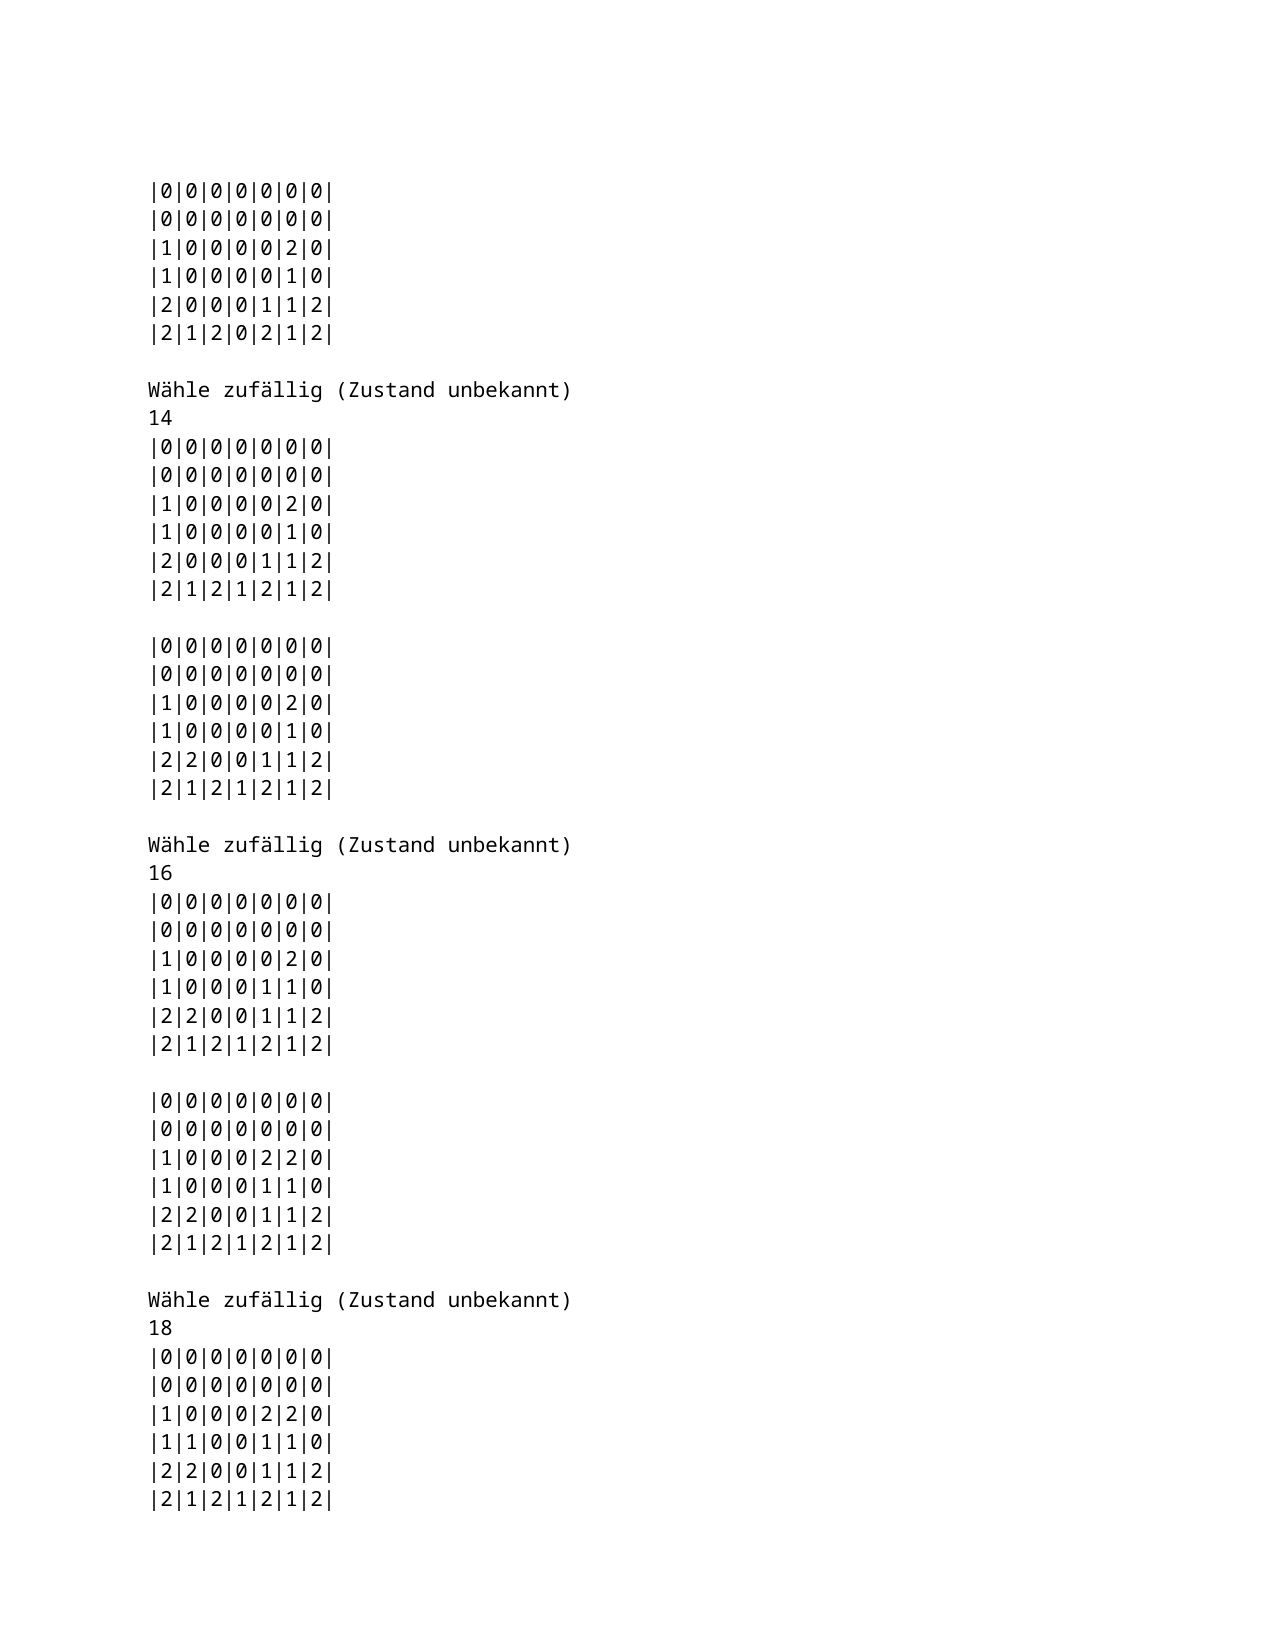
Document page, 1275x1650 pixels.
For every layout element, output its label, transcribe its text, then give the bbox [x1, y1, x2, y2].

text |1|1|0|0|1|1|0| [148, 1427, 1127, 1456]
text |1|0|0|0|0|2|0| [148, 233, 1127, 261]
text |2|1|2|1|2|1|2| [148, 773, 1127, 802]
text |2|2|0|0|1|1|2| [148, 1200, 1127, 1228]
text |2|0|0|0|1|1|2| [148, 546, 1127, 574]
text |1|0|0|0|0|1|0| [148, 261, 1127, 290]
text |0|0|0|0|0|0|0| [148, 631, 1127, 659]
text |2|2|0|0|1|1|2| [148, 1001, 1127, 1029]
text |1|0|0|0|0|2|0| [148, 489, 1127, 517]
text |2|1|2|0|2|1|2| [148, 318, 1127, 347]
text |0|0|0|0|0|0|0| [148, 1114, 1127, 1143]
text |1|0|0|0|2|2|0| [148, 1399, 1127, 1427]
text |1|0|0|0|1|1|0| [148, 972, 1127, 1001]
text 16 [148, 858, 1127, 887]
text |0|0|0|0|0|0|0| [148, 1342, 1127, 1370]
text Wähle zufällig (Zustand unbekannt) [148, 1285, 1127, 1313]
text |0|0|0|0|0|0|0| [148, 1086, 1127, 1114]
text |2|1|2|1|2|1|2| [148, 574, 1127, 603]
text |0|0|0|0|0|0|0| [148, 176, 1127, 204]
text |1|0|0|0|0|1|0| [148, 517, 1127, 546]
text |0|0|0|0|0|0|0| [148, 887, 1127, 915]
text |0|0|0|0|0|0|0| [148, 204, 1127, 233]
text |2|1|2|1|2|1|2| [148, 1228, 1127, 1257]
text |0|0|0|0|0|0|0| [148, 915, 1127, 944]
text |1|0|0|0|0|2|0| [148, 944, 1127, 972]
text |0|0|0|0|0|0|0| [148, 432, 1127, 460]
text 14 [148, 403, 1127, 432]
text |2|1|2|1|2|1|2| [148, 1029, 1127, 1058]
text |1|0|0|0|0|1|0| [148, 716, 1127, 745]
text |1|0|0|0|0|2|0| [148, 688, 1127, 716]
text |1|0|0|0|2|2|0| [148, 1143, 1127, 1171]
text |2|0|0|0|1|1|2| [148, 290, 1127, 318]
text |2|1|2|1|2|1|2| [148, 1484, 1127, 1513]
text 18 [148, 1313, 1127, 1342]
text |0|0|0|0|0|0|0| [148, 1370, 1127, 1399]
text |0|0|0|0|0|0|0| [148, 460, 1127, 489]
text Wähle zufällig (Zustand unbekannt) [148, 375, 1127, 403]
text |2|2|0|0|1|1|2| [148, 745, 1127, 773]
text |0|0|0|0|0|0|0| [148, 659, 1127, 688]
text |2|2|0|0|1|1|2| [148, 1456, 1127, 1484]
text Wähle zufällig (Zustand unbekannt) [148, 830, 1127, 858]
text |1|0|0|0|1|1|0| [148, 1171, 1127, 1200]
